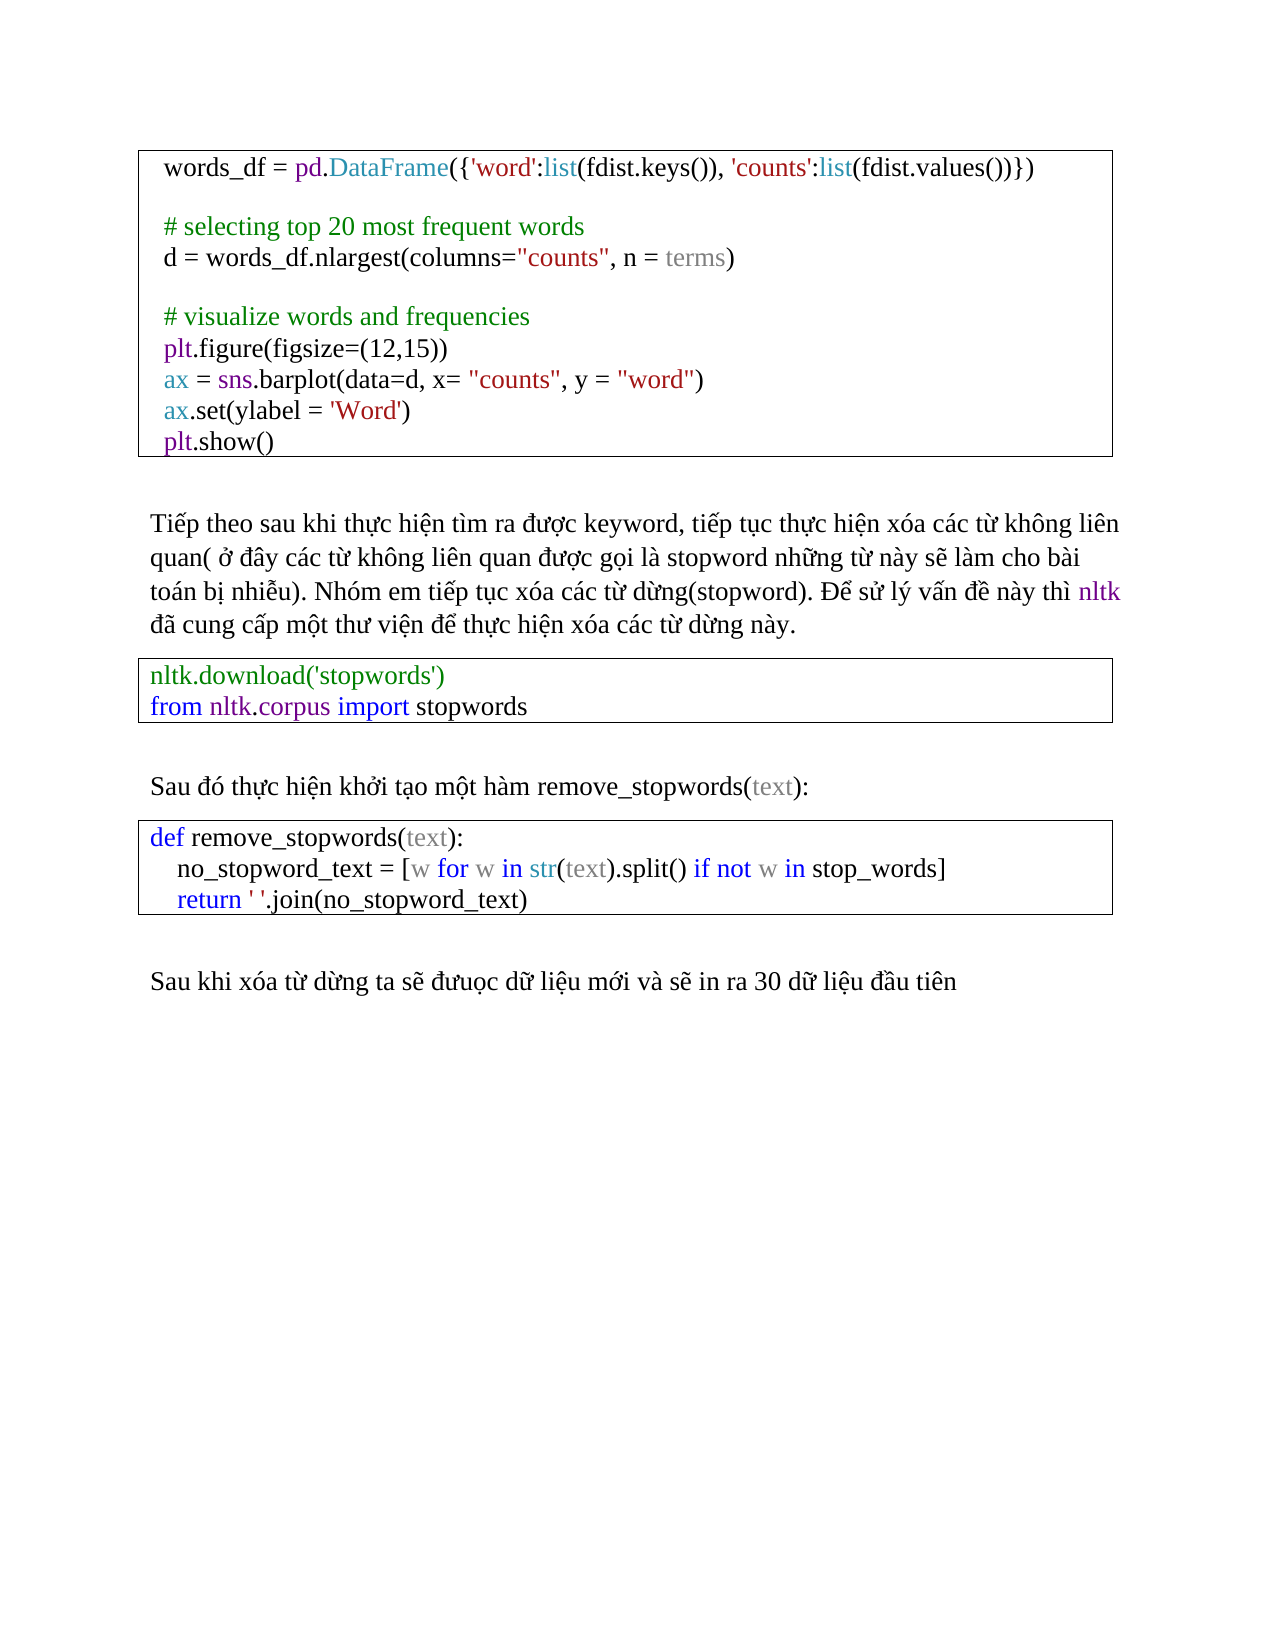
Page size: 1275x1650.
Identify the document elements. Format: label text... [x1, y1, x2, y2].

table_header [139, 151, 1112, 456]
text Sau khi xóa từ dừng ta sẽ đưuọc dữ liệu mới và sẽ in ra 30 dữ liệu đầu tiên [150, 966, 1125, 997]
table_header def remove_stopwords(text): no_stopword_text = [w for w in str(text).split() if not w in stop_words] return ' '.join(no_stopword_text) [139, 821, 1112, 914]
text Sau đó thực hiện khởi tạo một hàm remove_stopwords(text): [150, 769, 1125, 801]
table_header nltk.download('stopwords') from nltk.corpus import stopwords [139, 659, 1112, 722]
text Tiếp theo sau khi thực hiện tìm ra được keyword, tiếp tục thực hiện xóa các từ không liên quan( ở đây các từ không liên quan được gọi là stopword những từ này sẽ làm cho bài toán bị nhiễu). Nhóm em tiếp tục xóa các từ dừng(stopword). Để sử lý vấn đề này thì nltk đã cung cấp một thư viện để thực hiện xóa các từ dừng này. [150, 507, 1125, 639]
